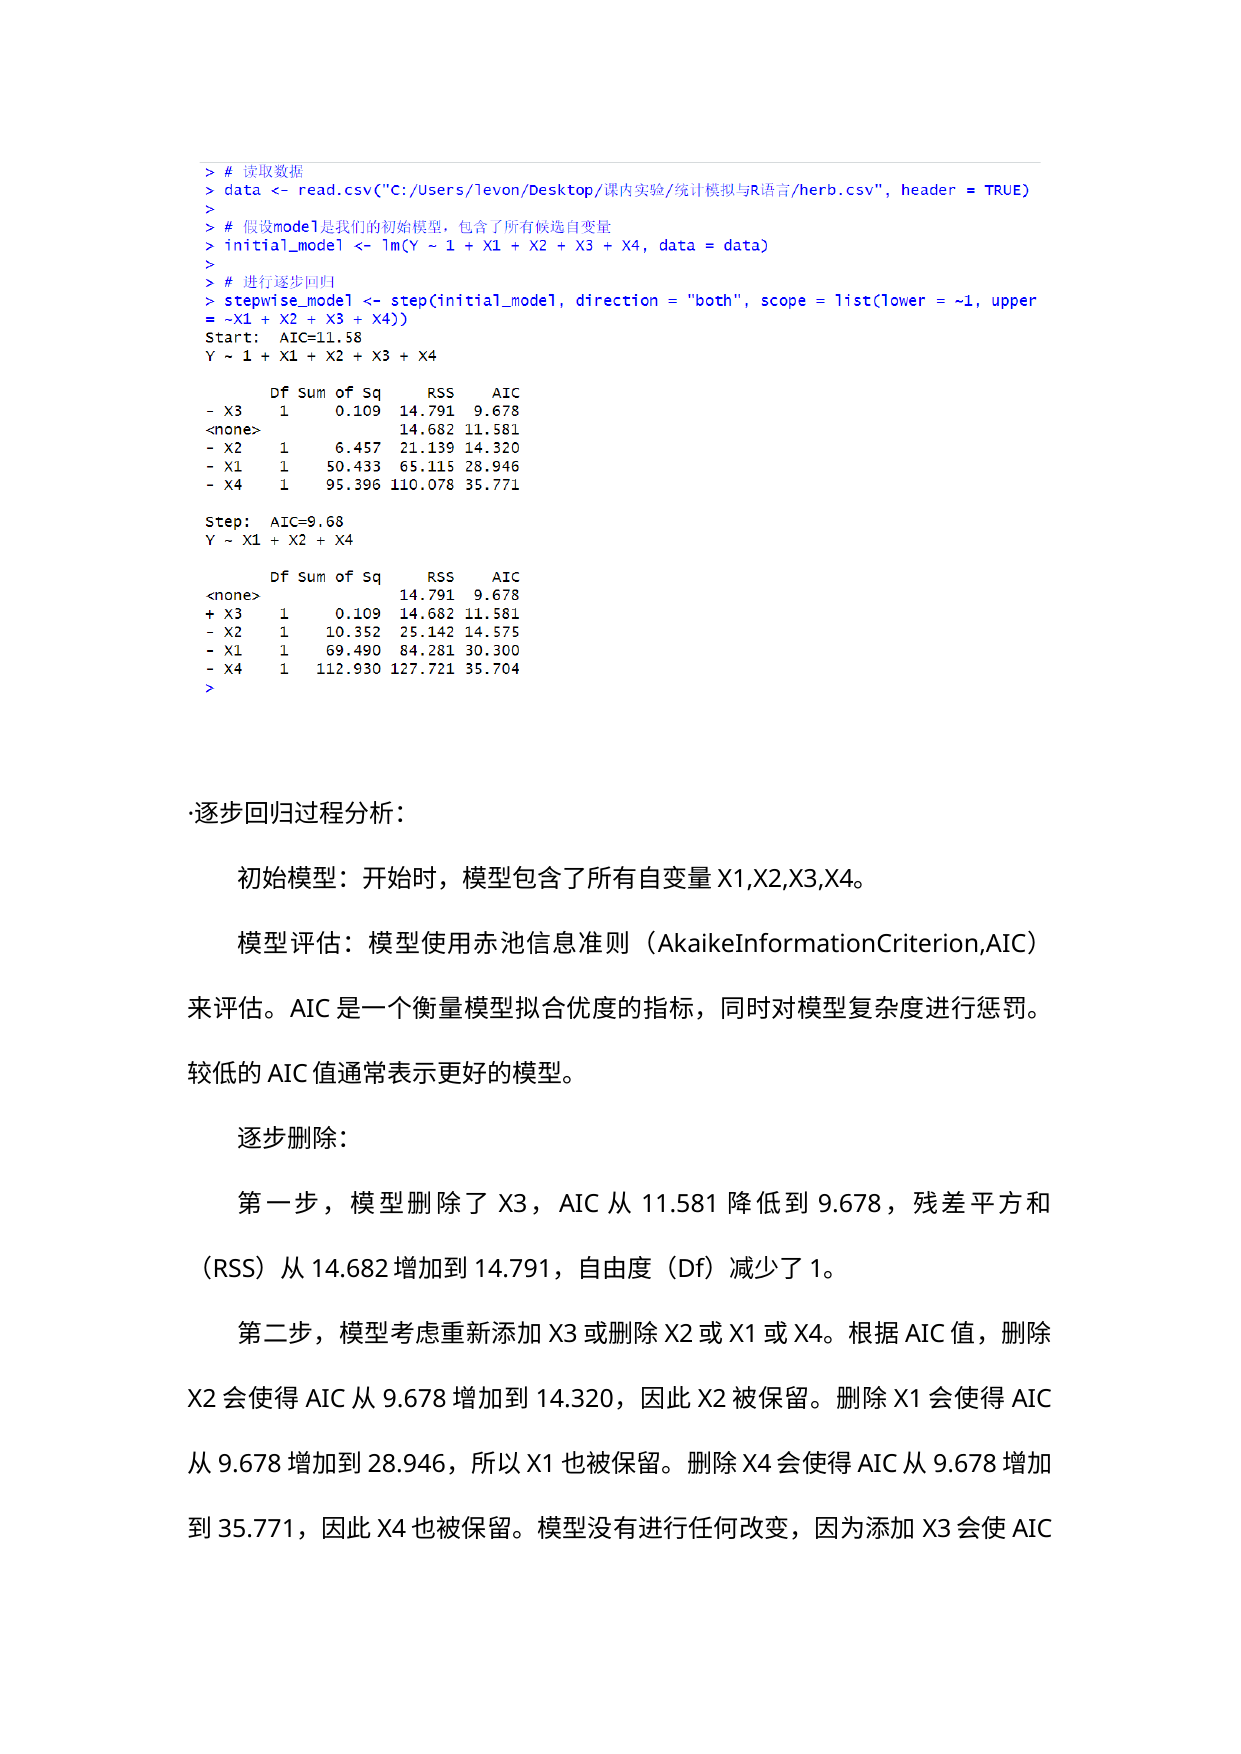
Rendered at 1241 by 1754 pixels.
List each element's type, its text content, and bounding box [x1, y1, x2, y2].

list 初始模型：开始时，模型包含了所有自变量X1,X2,X3,X4。 [187, 844, 1053, 909]
picture [199, 162, 1041, 696]
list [187, 1299, 1053, 1559]
list 第一步，模型删除了X3，AIC从11.581降低到9.678，残差平方和（RSS）从14.682增加到14.791，自由度（Df）减少了1。 [187, 1169, 1053, 1299]
list ·逐步回归过程分析： [187, 779, 1053, 844]
list 模型评估：模型使用赤池信息准则（AkaikeInformationCriterion,AIC）来评估。AIC是一个衡量模型拟合优度的指标，同时对模型复杂度进行惩罚。较低的AIC值通常表示更好的模型。 [187, 909, 1053, 1104]
list 逐步删除： [187, 1104, 1053, 1169]
